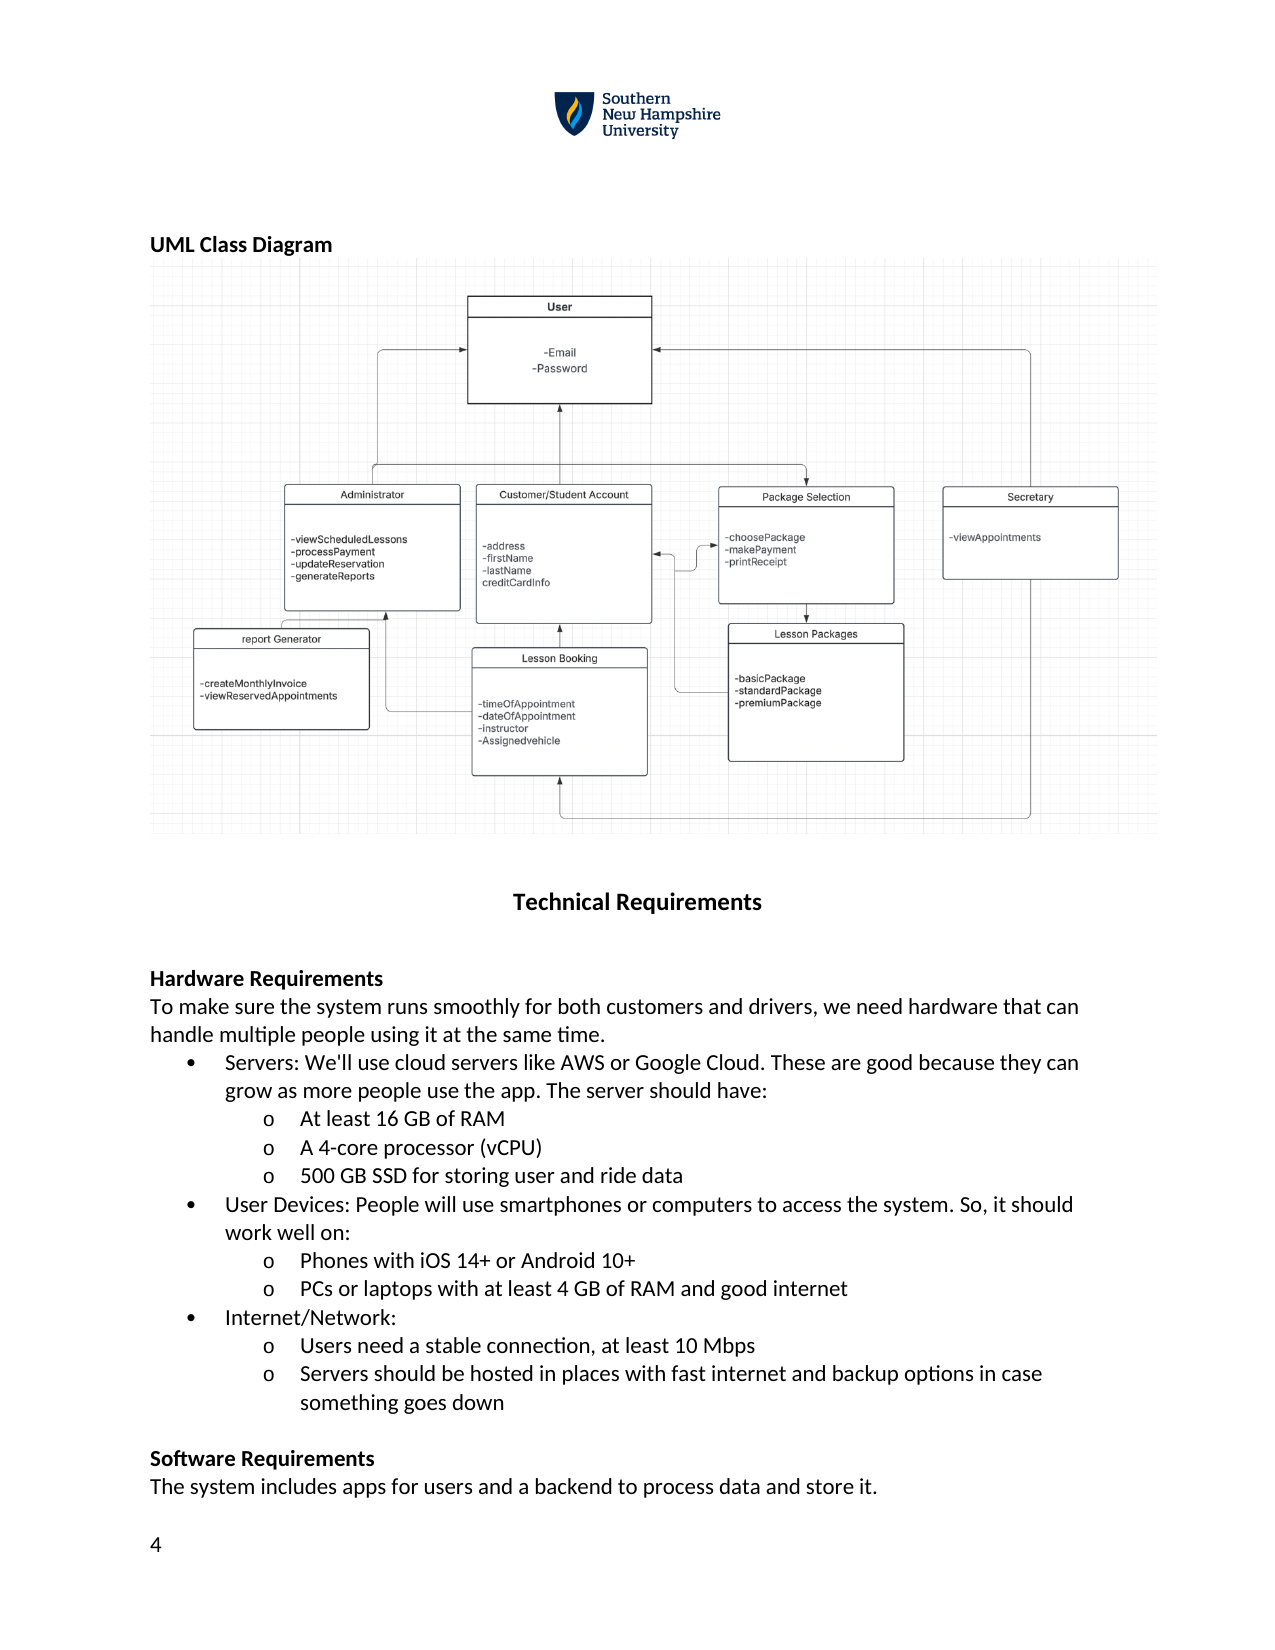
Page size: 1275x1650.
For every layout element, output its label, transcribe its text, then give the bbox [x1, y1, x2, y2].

list Phones with iOS 14+ or Android 10+ [262, 1246, 1125, 1274]
text Hardware Requirements [150, 964, 1125, 992]
text To make sure the system runs smoothly for both customers and drivers, we need hardware that can handle multiple people using it at the same time. [150, 992, 1125, 1048]
picture [546, 75, 729, 154]
subtitle UML Class Diagram [150, 230, 1125, 258]
list Servers: We'll use cloud servers like AWS or Google Cloud. These are good because they can grow as more people use the app. The server should have: [187, 1048, 1125, 1104]
list Internet/Network: [187, 1303, 1125, 1331]
list PCs or laptops with at least 4 GB of RAM and good internet [262, 1274, 1125, 1303]
list A 4-core processor (vCPU) [262, 1133, 1125, 1161]
list Servers should be hosted in places with fast internet and backup options in case something goes down [262, 1359, 1125, 1416]
subtitle Technical Requirements [150, 887, 1125, 917]
text The system includes apps for users and a backend to process data and store it. [150, 1472, 1125, 1500]
text Software Requirements [150, 1444, 1125, 1472]
picture [150, 258, 1157, 834]
list Users need a stable connection, at least 10 Mbps [262, 1331, 1125, 1359]
list 500 GB SSD for storing user and ride data [262, 1161, 1125, 1190]
list At least 16 GB of RAM [262, 1104, 1125, 1133]
list User Devices: People will use smartphones or computers to access the system. So, it should work well on: [187, 1190, 1125, 1246]
